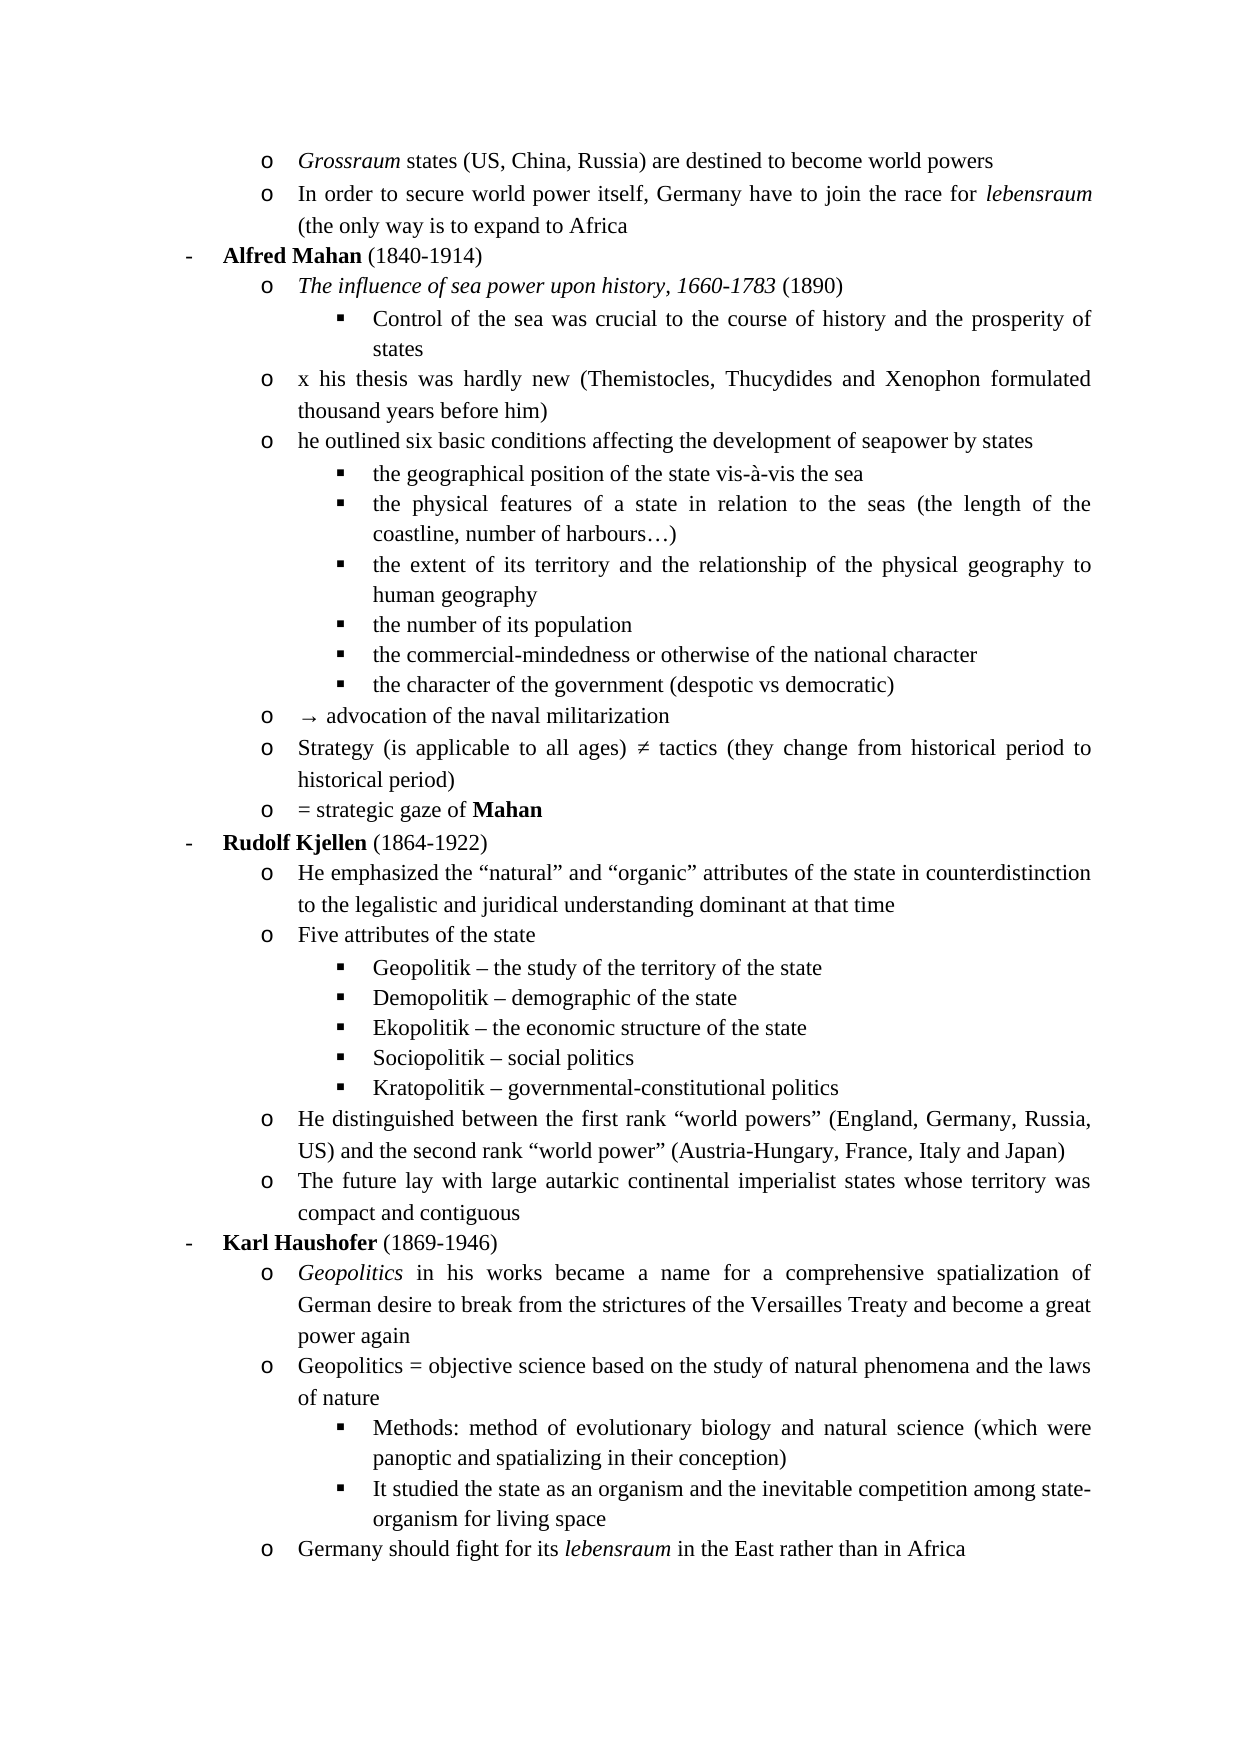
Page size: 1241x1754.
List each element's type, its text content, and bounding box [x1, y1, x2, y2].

list Geopolitics = objective science based on the study of natural phenomena and the laws of nature [260, 1352, 1093, 1410]
list Grossraum states (US, China, Russia) are destined to become world powers [260, 148, 1093, 176]
list Geopolitics in his works became a name for a comprehensive spatialization of German desire to break from the strictures of the Versailles Treaty and become a great power again [260, 1259, 1093, 1348]
list Germany should fight for its lebensraum in the East rather than in Africa [260, 1535, 1093, 1563]
list x his thesis was hardly new (Themistocles, Thucydides and Xenophon formulated thousand years before him) [260, 365, 1093, 424]
list he outlined six basic conditions affecting the development of seapower by states [260, 428, 1093, 456]
list Methods: method of evolutionary biology and natural science (which were panoptic and spatializing in their conception) [335, 1414, 1093, 1471]
list Demopolitik – demographic of the state [335, 984, 1093, 1010]
list the commercial-mindedness or otherwise of the national character [335, 641, 1093, 668]
list Five attributes of the state [260, 921, 1093, 949]
list The future lay with large autarkic continental imperialist states whose territory was compact and contiguous [260, 1167, 1093, 1225]
list the character of the government (despotic vs democratic) [335, 671, 1093, 698]
list Strategy (is applicable to all ages) ≠ tactics (they change from historical period to historical period) [260, 734, 1093, 792]
list In order to secure world power itself, Germany have to join the race for lebensraum (the only way is to expand to Africa [260, 180, 1093, 238]
list the physical features of a state in relation to the seas (the length of the coastline, number of harbours…) [335, 490, 1093, 547]
list He distinguished between the first rank “world powers” (England, Germany, Russia, US) and the second rank “world power” (Austria-Hungary, France, Italy and Japan) [260, 1105, 1093, 1163]
list It studied the state as an organism and the inevitable competition among state-organism for living space [335, 1475, 1093, 1531]
list Control of the sea was crucial to the course of history and the prosperity of states [335, 305, 1093, 361]
list Rudolf Kjellen (1864-1922) [185, 829, 1093, 855]
list Ekopolitik – the economic structure of the state [335, 1014, 1093, 1040]
list the geographical position of the state vis-à-vis the sea [335, 460, 1093, 486]
list Kratopolitik – governmental-constitutional politics [335, 1074, 1093, 1101]
list Karl Haushofer (1869-1946) [185, 1229, 1093, 1256]
list the extent of its territory and the relationship of the physical geography to human geography [335, 551, 1093, 607]
list the number of its population [335, 611, 1093, 637]
list Sociopolitik – social politics [335, 1044, 1093, 1071]
list Alfred Mahan (1840-1914) [185, 242, 1093, 269]
list The influence of sea power upon history, 1660-1783 (1890) [260, 272, 1093, 301]
list = strategic gaze of Mahan [260, 796, 1093, 824]
list Geopolitik – the study of the territory of the state [335, 954, 1093, 980]
list → advocation of the naval militarization [260, 702, 1093, 730]
list He emphasized the “natural” and “organic” attributes of the state in counterdistinction to the legalistic and juridical understanding dominant at that time [260, 859, 1093, 917]
